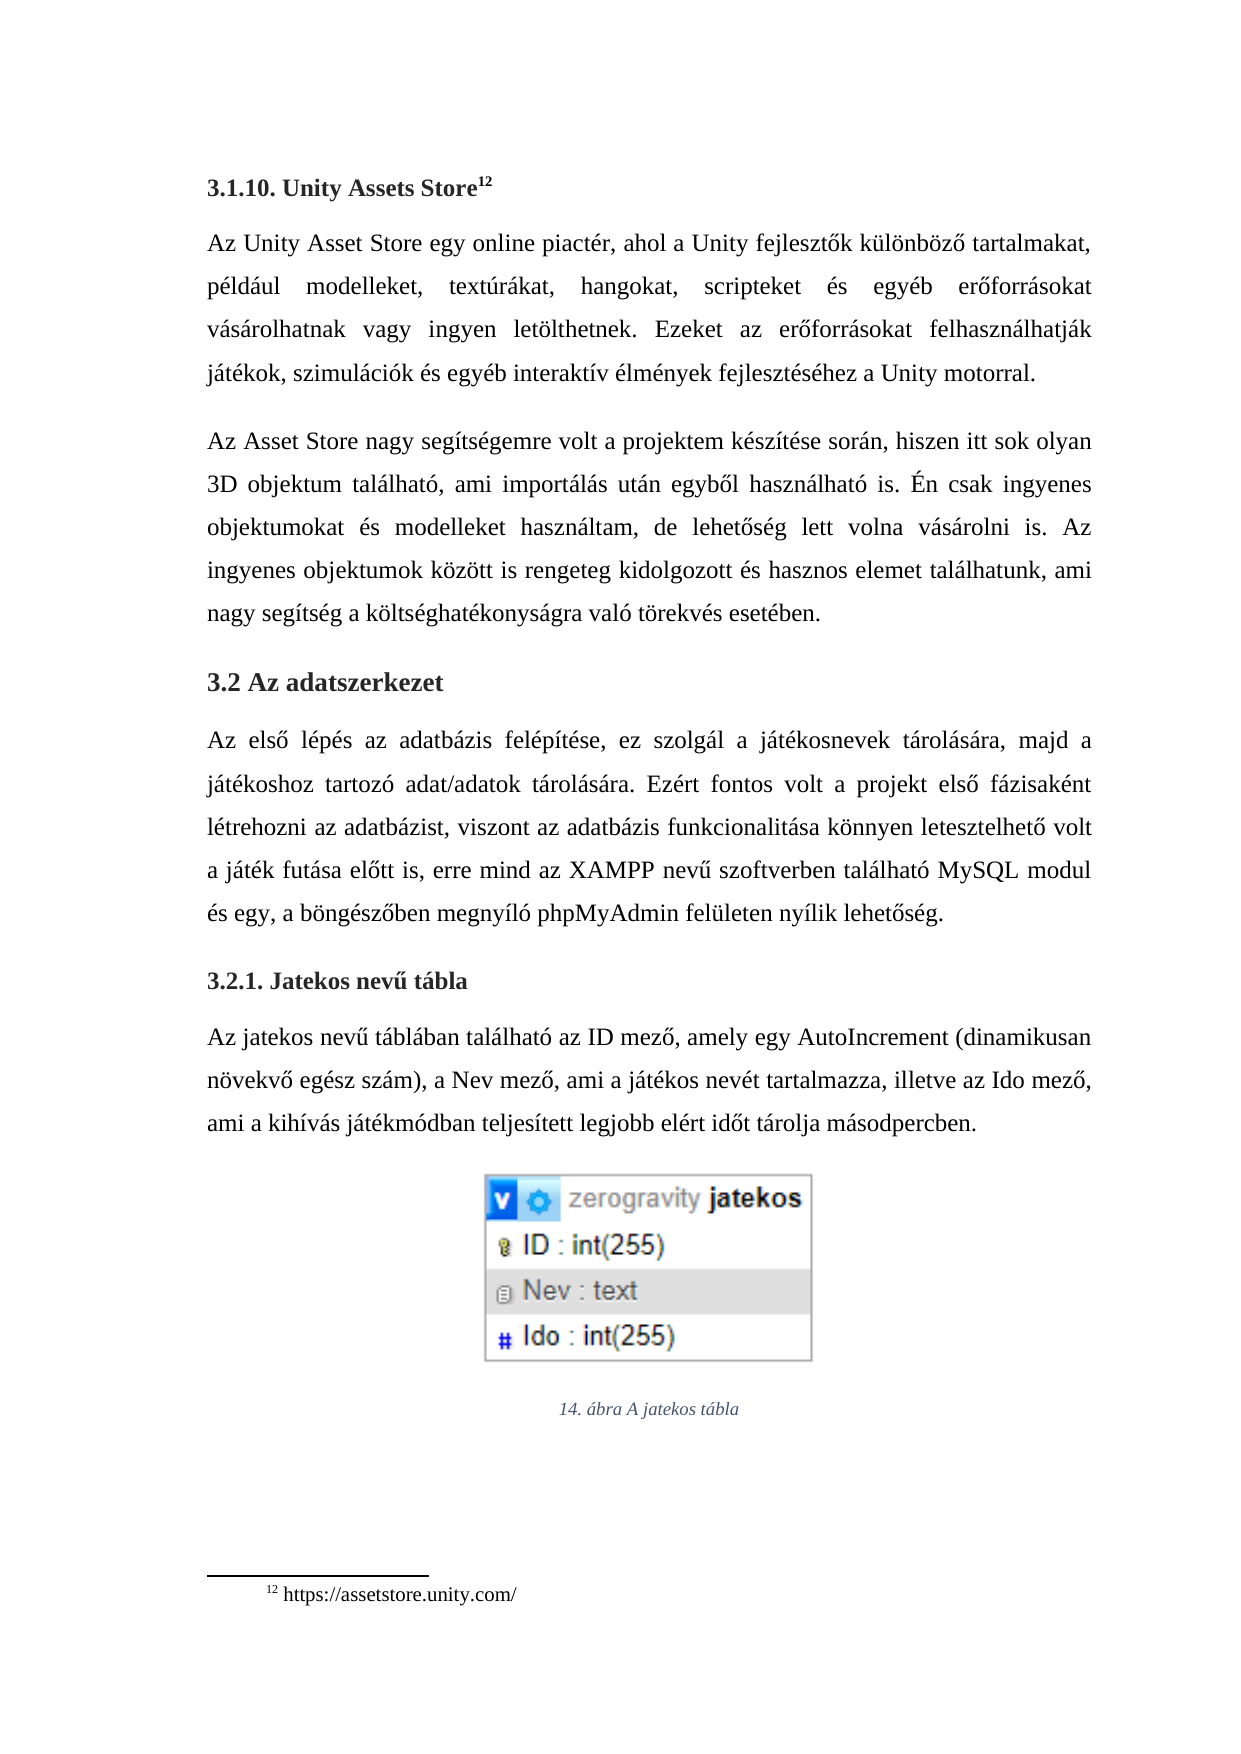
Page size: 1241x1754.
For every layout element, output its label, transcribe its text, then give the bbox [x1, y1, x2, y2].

subtitle 3.2 Az adatszerkezet [207, 666, 1092, 698]
text Az Unity Asset Store egy online piactér, ahol a Unity fejlesztők különböző tartalmakat, például modelleket, textúrákat, hangokat, scripteket és egyéb erőforrásokat vásárolhatnak vagy ingyen letölthetnek. Ezeket az erőforrásokat felhasználhatják játékok, szimulációk és egyéb interaktív élmények fejlesztéséhez a Unity motorral. [207, 228, 1092, 386]
picture [425, 1163, 874, 1372]
text Az jatekos nevű táblában található az ID mező, amely egy AutoIncrement (dinamikusan növekvő egész szám), a Nev mező, ami a játékos nevét tartalmazza, illetve az Ido mező, ami a kihívás játékmódban teljesített legjobb elért időt tárolja másodpercben. [207, 1022, 1092, 1137]
text Az Asset Store nagy segítségemre volt a projektem készítése során, hiszen itt sok olyan 3D objektum található, ami importálás után egyből használható is. Én csak ingyenes objektumokat és modelleket használtam, de lehetőség lett volna vásárolni is. Az ingyenes objektumok között is rengeteg kidolgozott és hasznos elemet találhatunk, ami nagy segítség a költséghatékonyságra való törekvés esetében. [207, 426, 1092, 627]
subtitle 3.1.10. Unity Assets Store [207, 173, 1092, 201]
text Az első lépés az adatbázis felépítése, ez szolgál a játékosnevek tárolására, majd a játékoshoz tartozó adat/adatok tárolására. Ezért fontos volt a projekt első fázisaként létrehozni az adatbázist, viszont az adatbázis funkcionalitása könnyen letesztelhető volt a játék futása előtt is, erre mind az XAMPP nevű szoftverben található MySQL modul és egy, a böngészőben megnyíló phpMyAdmin felületen nyílik lehetőség. [207, 726, 1092, 927]
text 14. ábra A jatekos tábla [207, 1398, 1092, 1420]
subtitle 3.2.1. Jatekos nevű tábla [207, 966, 1092, 995]
